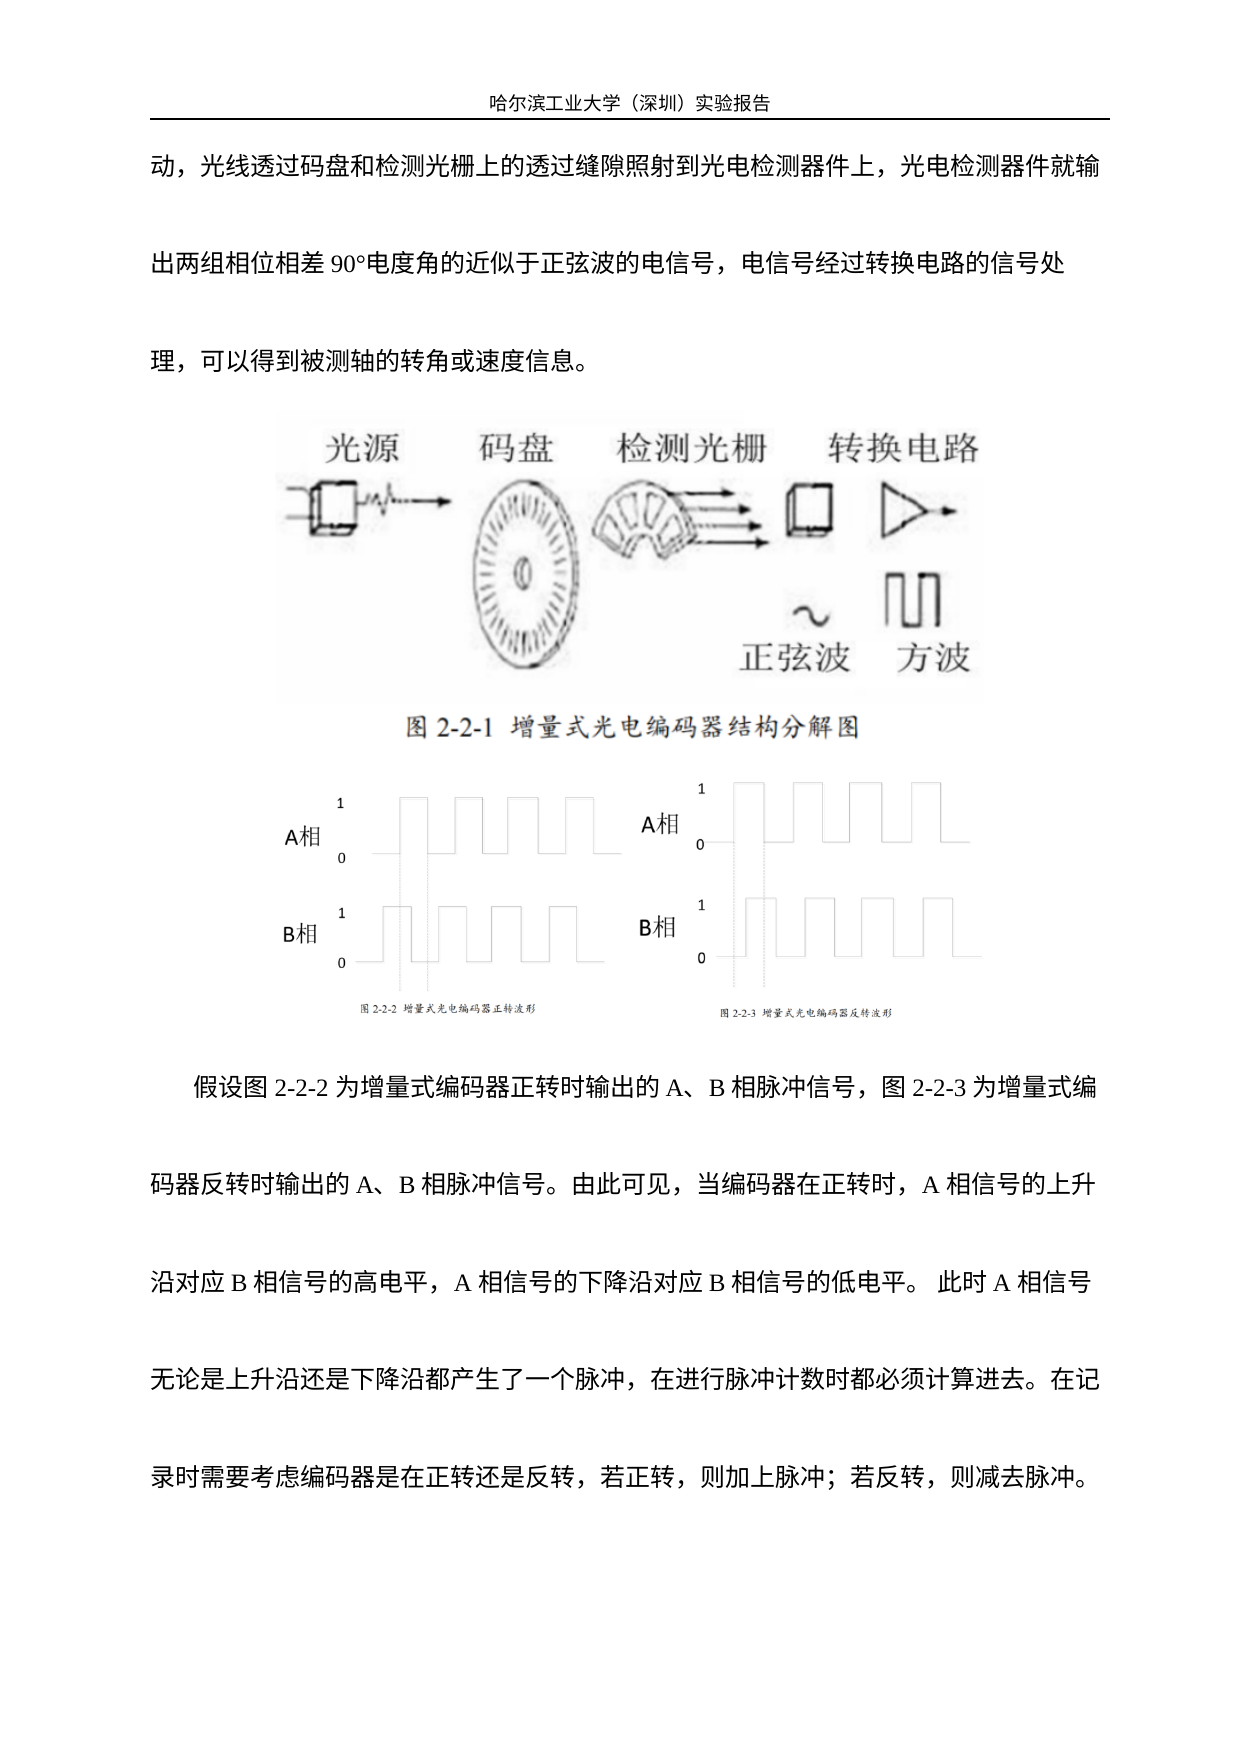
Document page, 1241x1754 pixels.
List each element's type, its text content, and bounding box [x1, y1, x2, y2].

picture [275, 780, 985, 1019]
text 假设图 2-2-2 为增量式编码器正转时输出的 A、B 相脉冲信号，图 2-2-3 为增量式编码器反转时输出的 A、B 相脉冲信号。由此可见，当编码器在正转时，A 相信号的上升沿对应 B 相信号的高电平，A 相信号的下降沿对应 B 相信号的低电平。 此时 A 相信号无论是上升沿还是下降沿都产生了一个脉冲，在进行脉冲计数时都必须计算进去。在记录时需要考虑编码器是在正转还是反转，若正转，则加上脉冲；若反转，则减去脉冲。 [150, 1053, 1110, 1508]
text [150, 132, 1110, 392]
picture [275, 410, 985, 754]
